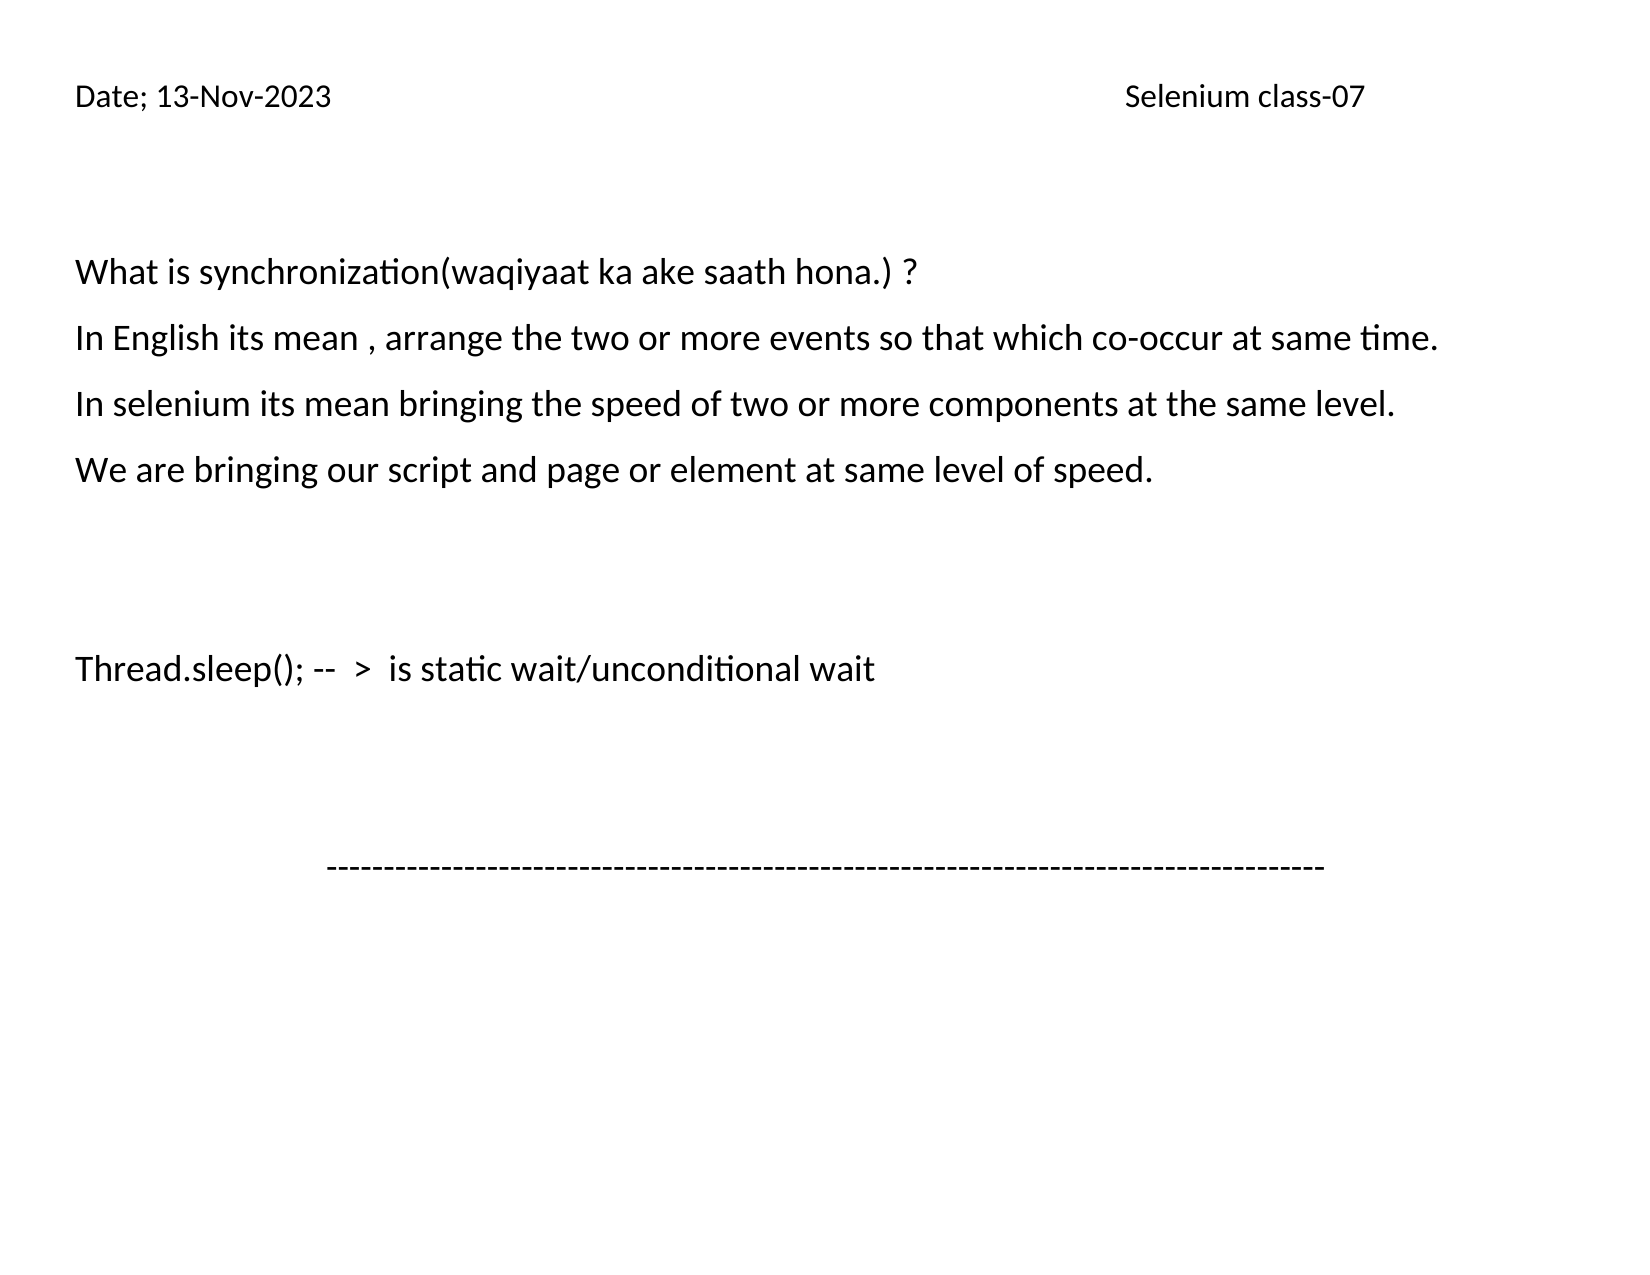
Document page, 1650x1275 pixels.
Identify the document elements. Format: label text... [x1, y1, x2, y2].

text In English its mean , arrange the two or more events so that which co-occur at same time. [75, 314, 1575, 360]
text In selenium its mean bringing the speed of two or more components at the same level. [75, 380, 1575, 426]
text What is synchronization(waqiyaat ka ake saath hona.) ? [75, 248, 1575, 294]
text We are bringing our script and page or element at same level of speed. [75, 446, 1575, 492]
text Thread.sleep(); -- > is static wait/unconditional wait [75, 645, 1575, 691]
text --------------------------------------------------------------------------------------- [75, 843, 1575, 889]
